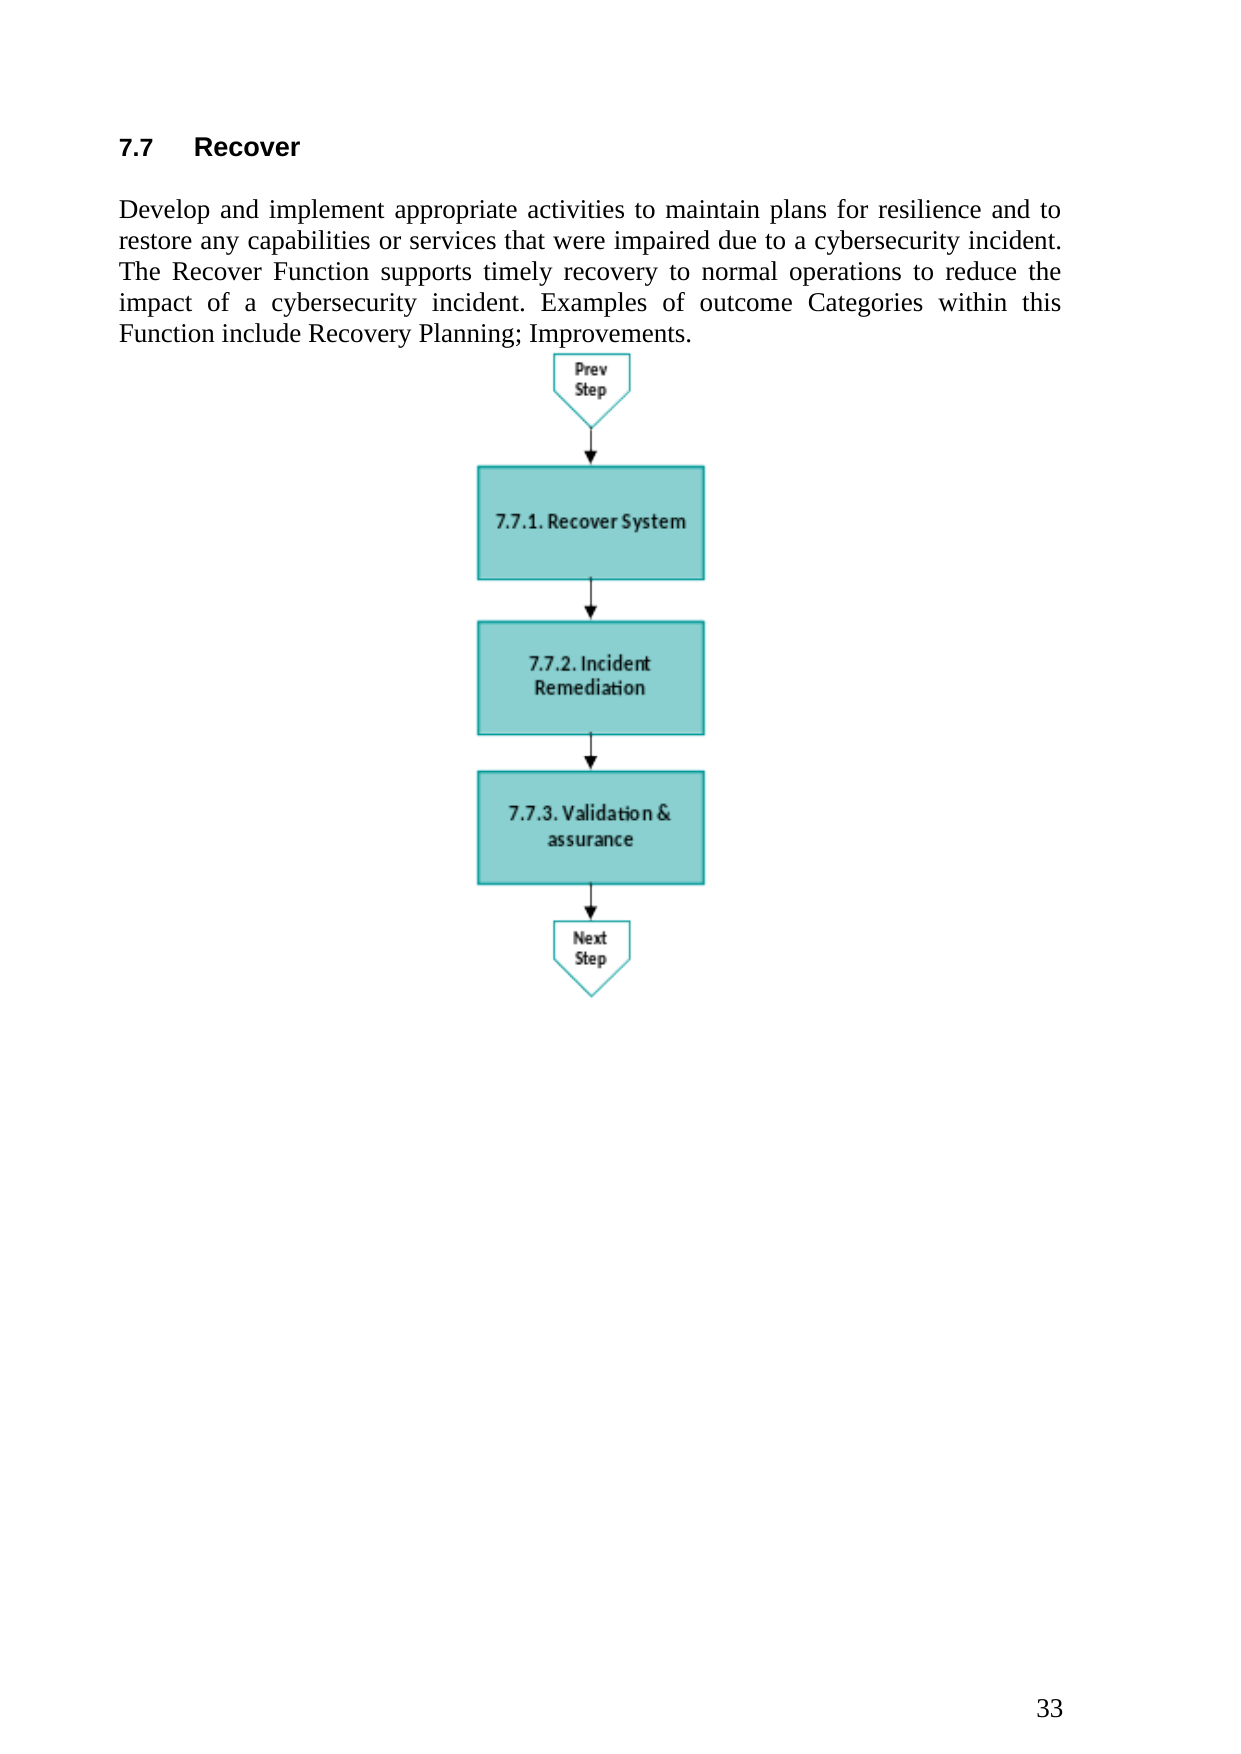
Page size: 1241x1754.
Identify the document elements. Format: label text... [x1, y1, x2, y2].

text Develop and implement appropriate activities to maintain plans for resilience and to restore any capabilities or services that were impaired due to a cybersecurity incident. The Recover Function supports timely recovery to normal operations to reduce the impact of a cybersecurity incident. Examples of outcome Categories within this Function include Recovery Planning; Improvements. [118, 193, 1063, 349]
subtitle Recover [118, 131, 1063, 162]
